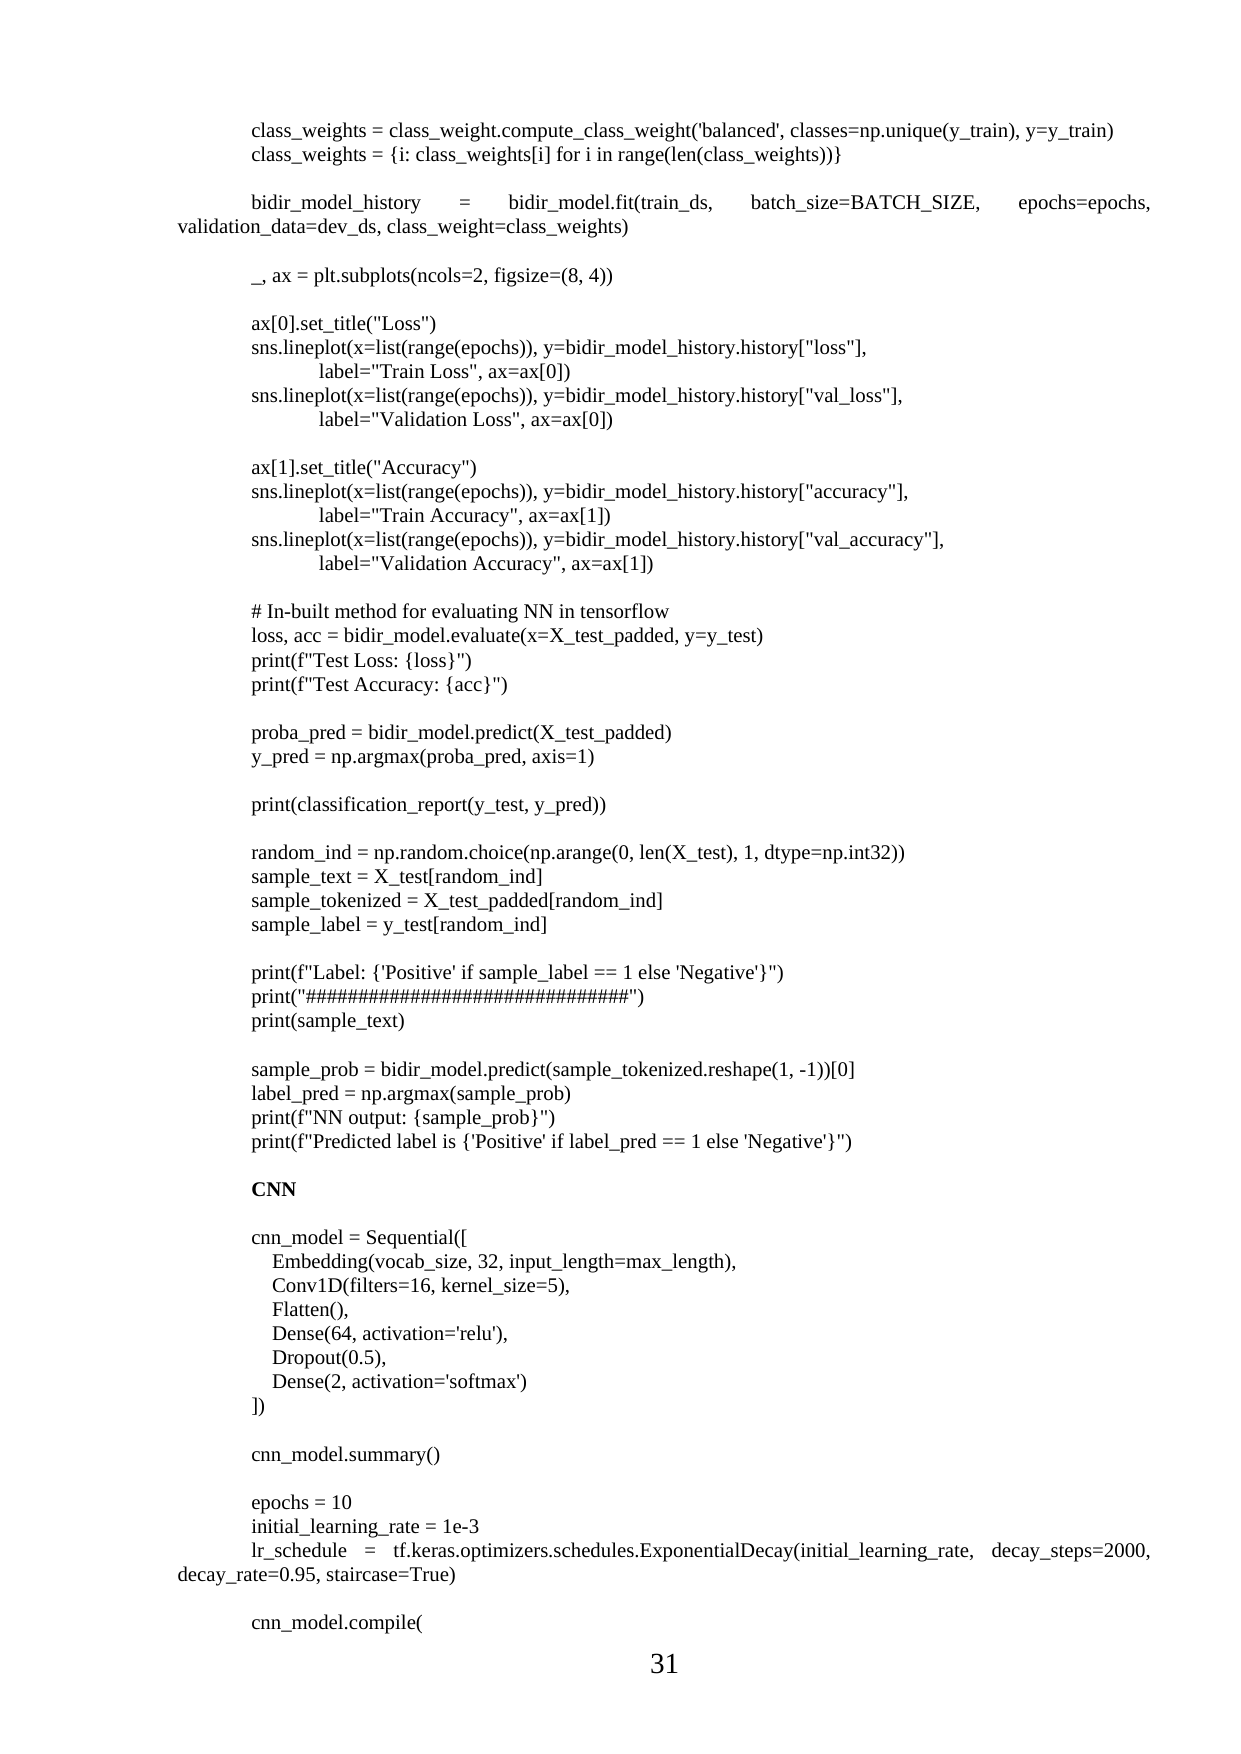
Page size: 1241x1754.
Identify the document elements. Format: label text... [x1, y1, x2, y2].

text sns.lineplot(x=list(range(epochs)), y=bidir_model_history.history["val_loss"], [177, 383, 1152, 407]
text print(sample_text) [177, 1008, 1152, 1032]
text Dense(2, activation='softmax') [177, 1369, 1152, 1393]
text Flatten(), [177, 1297, 1152, 1321]
text label="Validation Accuracy", ax=ax[1]) [177, 551, 1152, 575]
text epochs = 10 [177, 1490, 1152, 1514]
text print(f"Label: {'Positive' if sample_label == 1 else 'Negative'}") [177, 960, 1152, 984]
text bidir_model_history = bidir_model.fit(train_ds, batch_size=BATCH_SIZE, epochs=epochs, validation_data=dev_ds, class_weight=class_weights) [177, 190, 1152, 238]
text Conv1D(filters=16, kernel_size=5), [177, 1273, 1152, 1297]
text loss, acc = bidir_model.evaluate(x=X_test_padded, y=y_test) [177, 623, 1152, 647]
text CNN [177, 1177, 1152, 1201]
text print(f"Predicted label is {'Positive' if label_pred == 1 else 'Negative'}") [177, 1129, 1152, 1153]
text print(f"Test Loss: {loss}") [177, 647, 1152, 672]
text sample_text = X_test[random_ind] [177, 864, 1152, 888]
text print(classification_report(y_test, y_pred)) [177, 792, 1152, 816]
text _, ax = plt.subplots(ncols=2, figsize=(8, 4)) [177, 262, 1152, 287]
text print(f"Test Accuracy: {acc}") [177, 672, 1152, 696]
text # In-built method for evaluating NN in tensorflow [177, 599, 1152, 623]
text initial_learning_rate = 1e-3 [177, 1514, 1152, 1538]
text print(f"NN output: {sample_prob}") [177, 1105, 1152, 1129]
text label="Train Accuracy", ax=ax[1]) [177, 503, 1152, 527]
text y_pred = np.argmax(proba_pred, axis=1) [177, 744, 1152, 768]
text label="Train Loss", ax=ax[0]) [177, 359, 1152, 383]
text lr_schedule = tf.keras.optimizers.schedules.ExponentialDecay(initial_learning_rate, decay_steps=2000, decay_rate=0.95, staircase=True) [177, 1538, 1152, 1586]
text random_ind = np.random.choice(np.arange(0, len(X_test), 1, dtype=np.int32)) [177, 840, 1152, 864]
text ax[1].set_title("Accuracy") [177, 455, 1152, 479]
text cnn_model.compile( [177, 1610, 1152, 1634]
text sample_prob = bidir_model.predict(sample_tokenized.reshape(1, -1))[0] [177, 1057, 1152, 1081]
text ax[0].set_title("Loss") [177, 311, 1152, 335]
text Dense(64, activation='relu'), [177, 1321, 1152, 1345]
text Dropout(0.5), [177, 1345, 1152, 1369]
text sns.lineplot(x=list(range(epochs)), y=bidir_model_history.history["val_accuracy"], [177, 527, 1152, 551]
text class_weights = class_weight.compute_class_weight('balanced', classes=np.unique(y_train), y=y_train) [177, 118, 1152, 142]
text cnn_model = Sequential([ [177, 1225, 1152, 1249]
text sns.lineplot(x=list(range(epochs)), y=bidir_model_history.history["loss"], [177, 335, 1152, 359]
text sns.lineplot(x=list(range(epochs)), y=bidir_model_history.history["accuracy"], [177, 479, 1152, 503]
text sample_label = y_test[random_ind] [177, 912, 1152, 936]
text cnn_model.summary() [177, 1442, 1152, 1466]
text class_weights = {i: class_weights[i] for i in range(len(class_weights))} [177, 142, 1152, 166]
text sample_tokenized = X_test_padded[random_ind] [177, 888, 1152, 912]
text ]) [177, 1393, 1152, 1417]
text label_pred = np.argmax(sample_prob) [177, 1081, 1152, 1105]
text print("###############################") [177, 984, 1152, 1008]
text Embedding(vocab_size, 32, input_length=max_length), [177, 1249, 1152, 1273]
text proba_pred = bidir_model.predict(X_test_padded) [177, 720, 1152, 744]
text label="Validation Loss", ax=ax[0]) [177, 407, 1152, 431]
